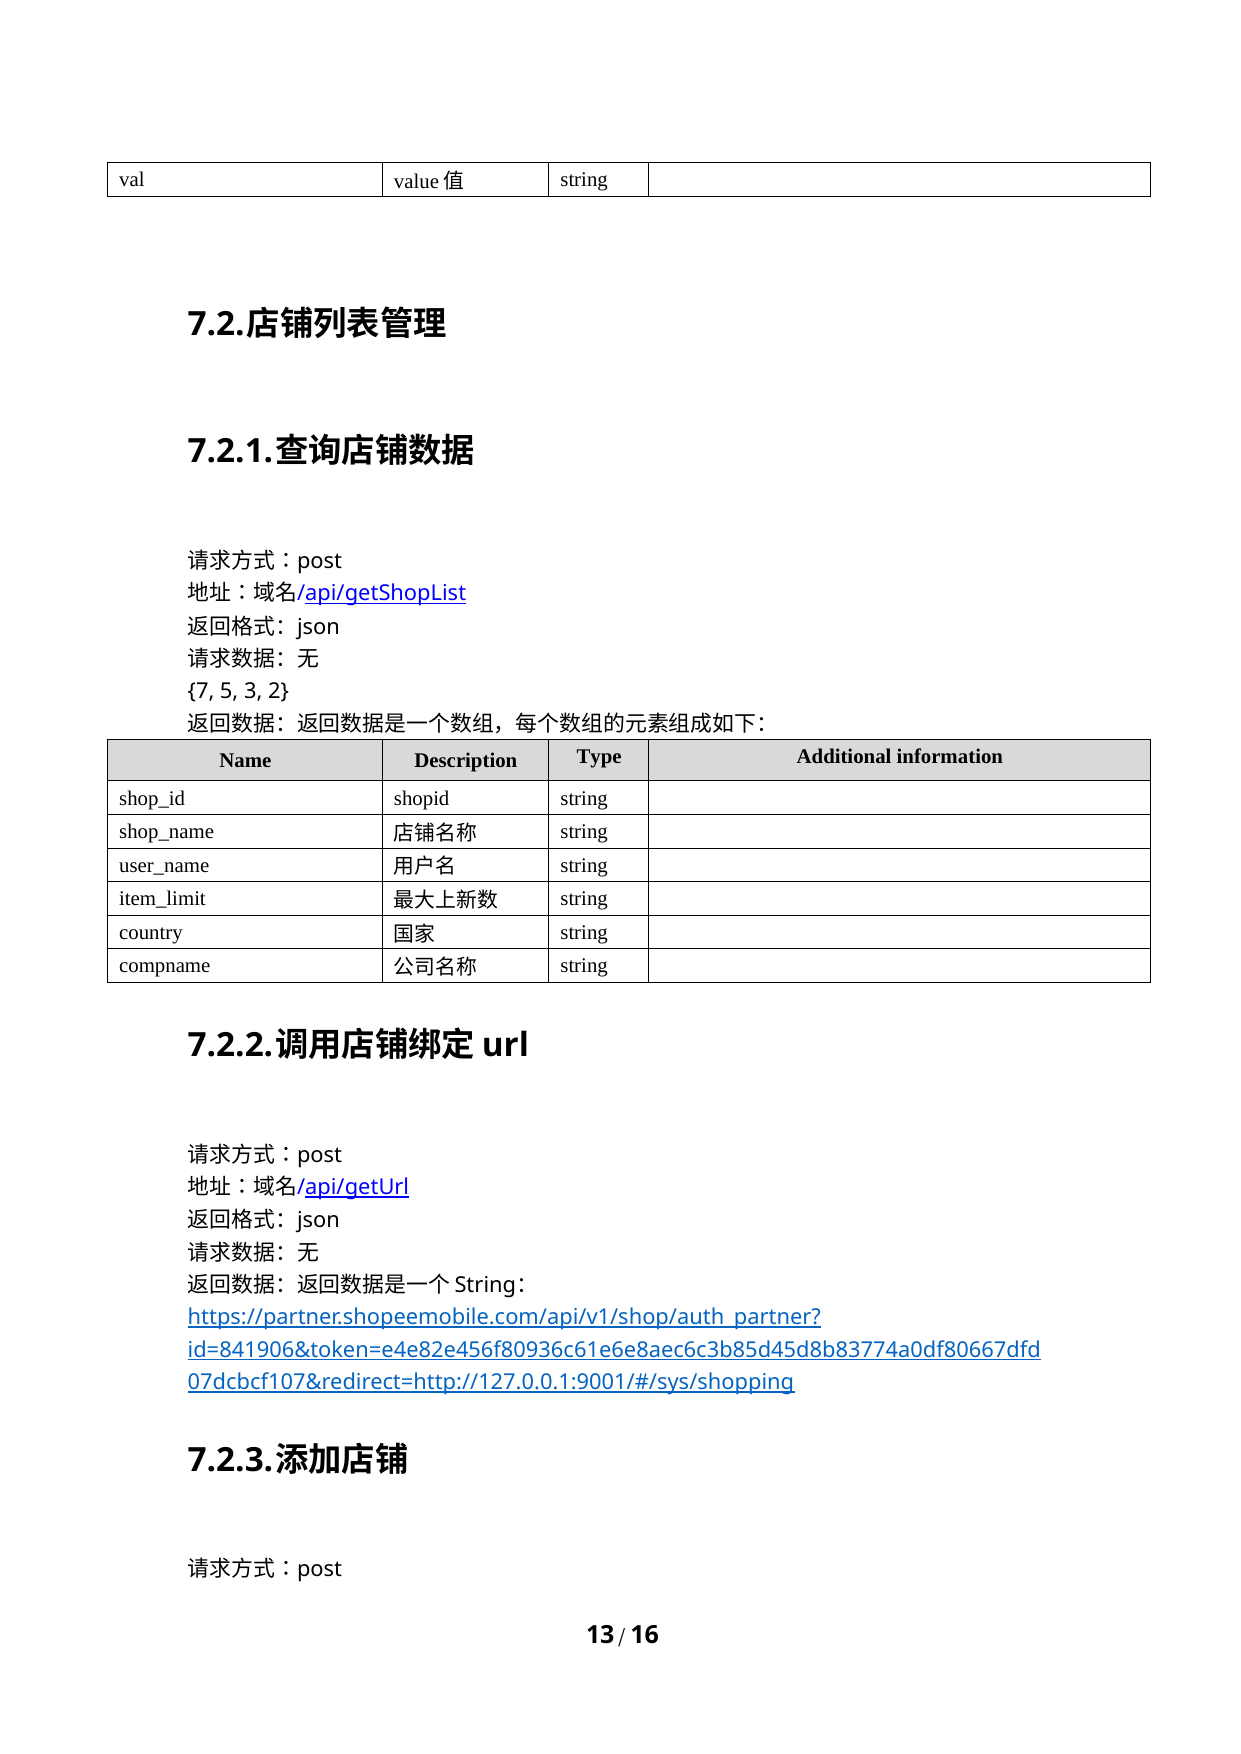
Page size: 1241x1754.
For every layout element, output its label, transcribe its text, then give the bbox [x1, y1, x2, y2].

text 请求方式：post [187, 543, 1053, 576]
table_cell string [549, 916, 648, 948]
text 返回格式：json [187, 608, 1053, 641]
table_cell 国家 [383, 916, 548, 948]
table_header Description [383, 740, 548, 780]
subtitle 店铺列表管理 [187, 289, 1053, 354]
table_cell string [549, 949, 648, 982]
table_cell 公司名称 [383, 949, 548, 982]
subtitle 添加店铺 [187, 1424, 1053, 1489]
table_cell 店铺名称 [383, 815, 548, 847]
text 返回数据：返回数据是一个String： [187, 1267, 1053, 1300]
table_cell [649, 882, 1150, 914]
table_header Name [108, 740, 382, 780]
table_cell val [108, 163, 382, 196]
text 地址：域名/api/getShopList [187, 576, 1053, 608]
table_cell country [108, 916, 382, 948]
table_cell [649, 781, 1150, 814]
table_cell [649, 815, 1150, 847]
table_cell [649, 849, 1150, 881]
table_cell shop_id [108, 781, 382, 814]
table_cell [649, 163, 1150, 196]
table_cell [649, 949, 1150, 982]
table_cell string [549, 849, 648, 881]
table_cell item_limit [108, 882, 382, 914]
text 请求数据：无 [187, 641, 1053, 673]
table_cell shopid [383, 781, 548, 814]
text 返回格式：json [187, 1202, 1053, 1235]
text 请求方式：post [187, 1552, 1053, 1584]
text 返回数据：返回数据是一个数组，每个数组的元素组成如下： [187, 706, 1053, 738]
text 地址：域名/api/getUrl [187, 1170, 1053, 1202]
table_cell string [549, 163, 648, 196]
text {7, 5, 3, 2} [187, 673, 1053, 706]
table_cell [649, 916, 1150, 948]
table_cell user_name [108, 849, 382, 881]
table_cell string [549, 882, 648, 914]
table_cell string [549, 781, 648, 814]
table_header Additional information [649, 740, 1150, 780]
table_cell value值 [383, 163, 548, 196]
table_header Type [549, 740, 648, 780]
text 请求数据：无 [187, 1235, 1053, 1267]
text 请求方式：post [187, 1137, 1053, 1170]
table_cell 最大上新数 [383, 882, 548, 914]
subtitle 调用店铺绑定url [187, 1010, 1053, 1075]
table_cell compname [108, 949, 382, 982]
table_cell 用户名 [383, 849, 548, 881]
subtitle 查询店铺数据 [187, 416, 1053, 481]
text https://partner.shopeemobile.com/api/v1/shop/auth_partner?id=841906&token=e4e82e456f80936c61e6e8aec6c3b85d45d8b83774a0df80667dfd07dcbcf107&redirect=http://127.0.0.1:9001/#/sys/shopping [187, 1300, 1053, 1397]
table_cell shop_name [108, 815, 382, 847]
table_cell string [549, 815, 648, 847]
